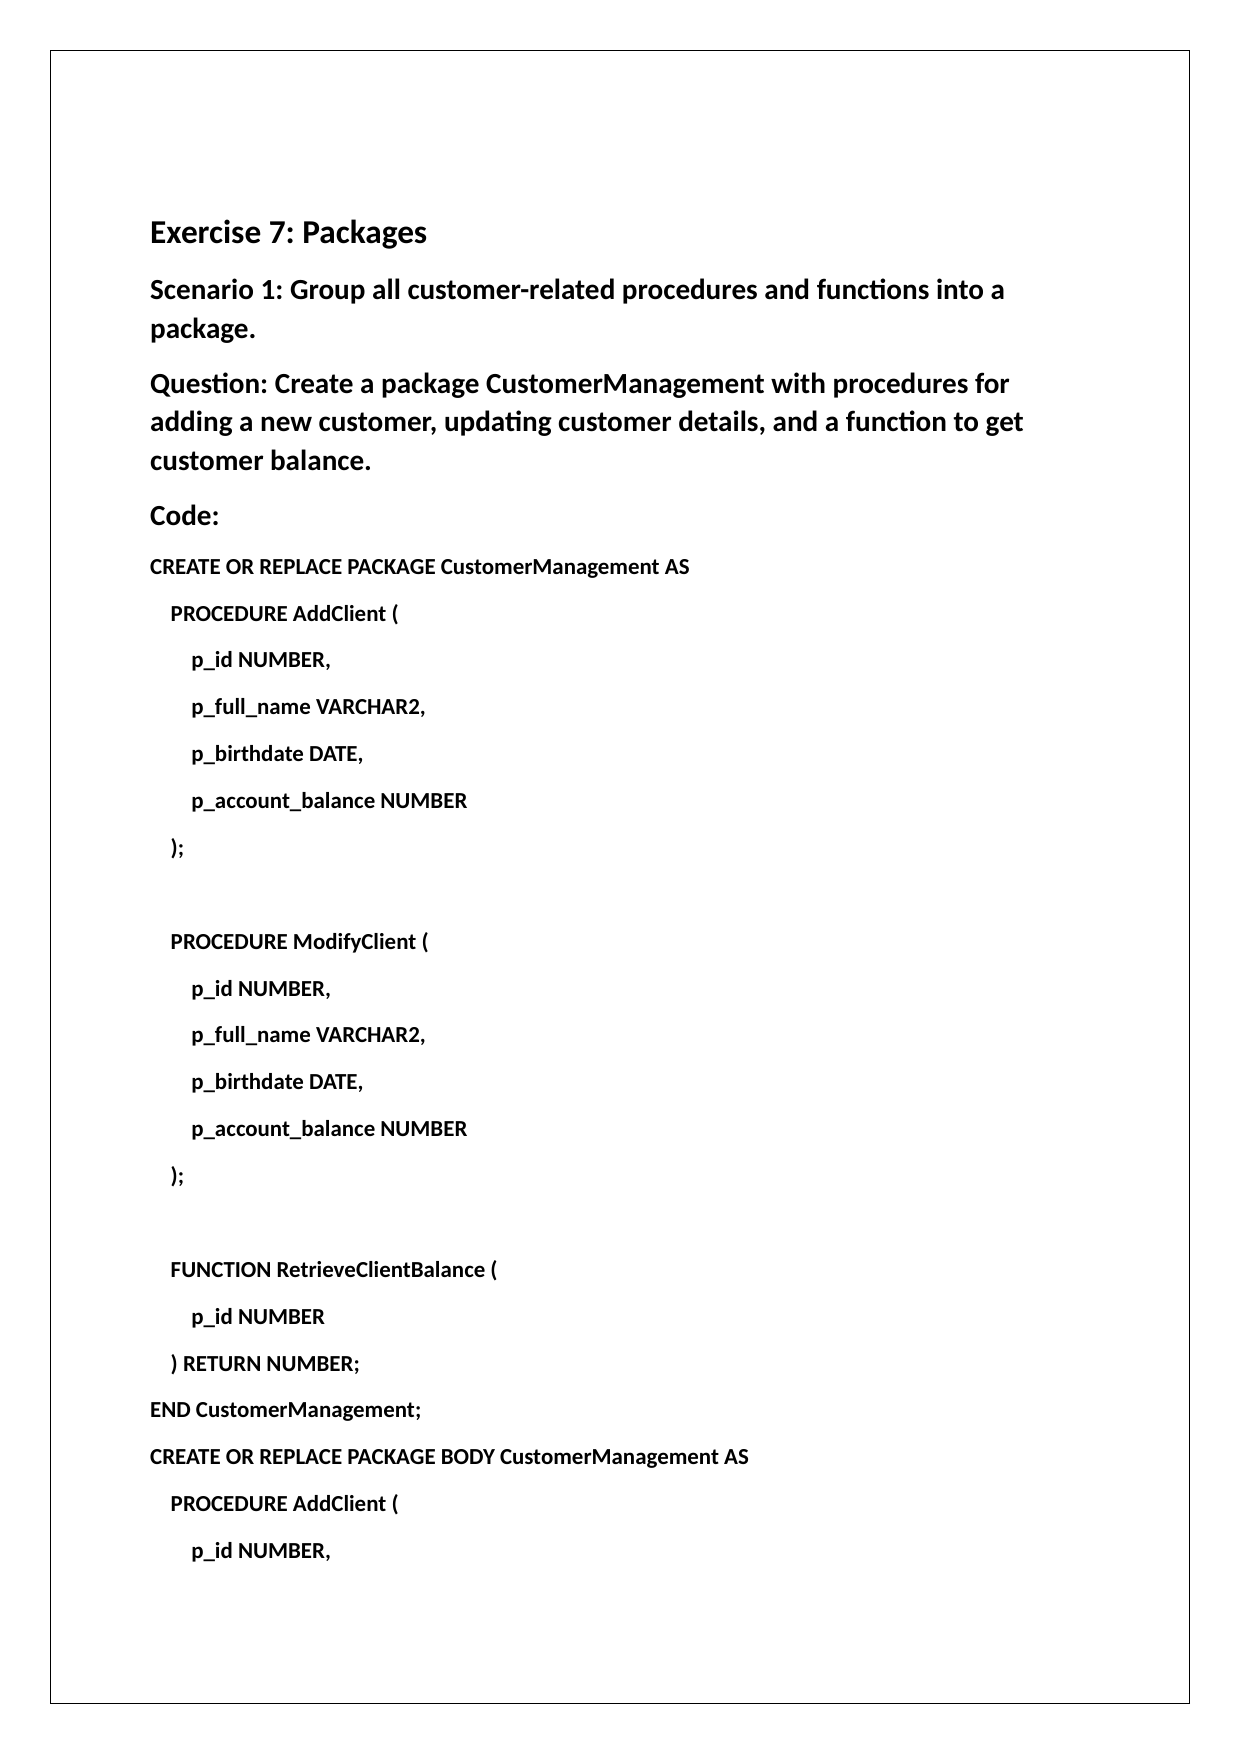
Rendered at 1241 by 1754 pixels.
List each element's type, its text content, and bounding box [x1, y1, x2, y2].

text ); [150, 1161, 1090, 1189]
text p_account_balance NUMBER [150, 1114, 1090, 1142]
text p_birthdate DATE, [150, 1067, 1090, 1096]
text ); [150, 833, 1090, 861]
text PROCEDURE AddClient ( [150, 599, 1090, 627]
text p_account_balance NUMBER [150, 786, 1090, 814]
text p_id NUMBER, [150, 646, 1090, 674]
text FUNCTION RetrieveClientBalance ( [150, 1255, 1090, 1283]
text PROCEDURE ModifyClient ( [150, 927, 1090, 955]
text p_birthdate DATE, [150, 739, 1090, 767]
text Code: [150, 497, 1090, 532]
text Exercise 7: Packages [150, 211, 1090, 251]
text p_id NUMBER [150, 1302, 1090, 1330]
text END CustomerManagement; [150, 1396, 1090, 1424]
text p_full_name VARCHAR2, [150, 692, 1090, 721]
text CREATE OR REPLACE PACKAGE BODY CustomerManagement AS [150, 1442, 1090, 1471]
text Question: Create a package CustomerManagement with procedures for adding a new customer, updating customer details, and a function to get customer balance. [150, 365, 1090, 477]
text p_id NUMBER, [150, 974, 1090, 1002]
text p_full_name VARCHAR2, [150, 1021, 1090, 1049]
text CREATE OR REPLACE PACKAGE CustomerManagement AS [150, 552, 1090, 580]
text p_id NUMBER, [150, 1536, 1090, 1564]
text ) RETURN NUMBER; [150, 1349, 1090, 1377]
text PROCEDURE AddClient ( [150, 1489, 1090, 1517]
text Scenario 1: Group all customer-related procedures and functions into a package. [150, 271, 1090, 345]
